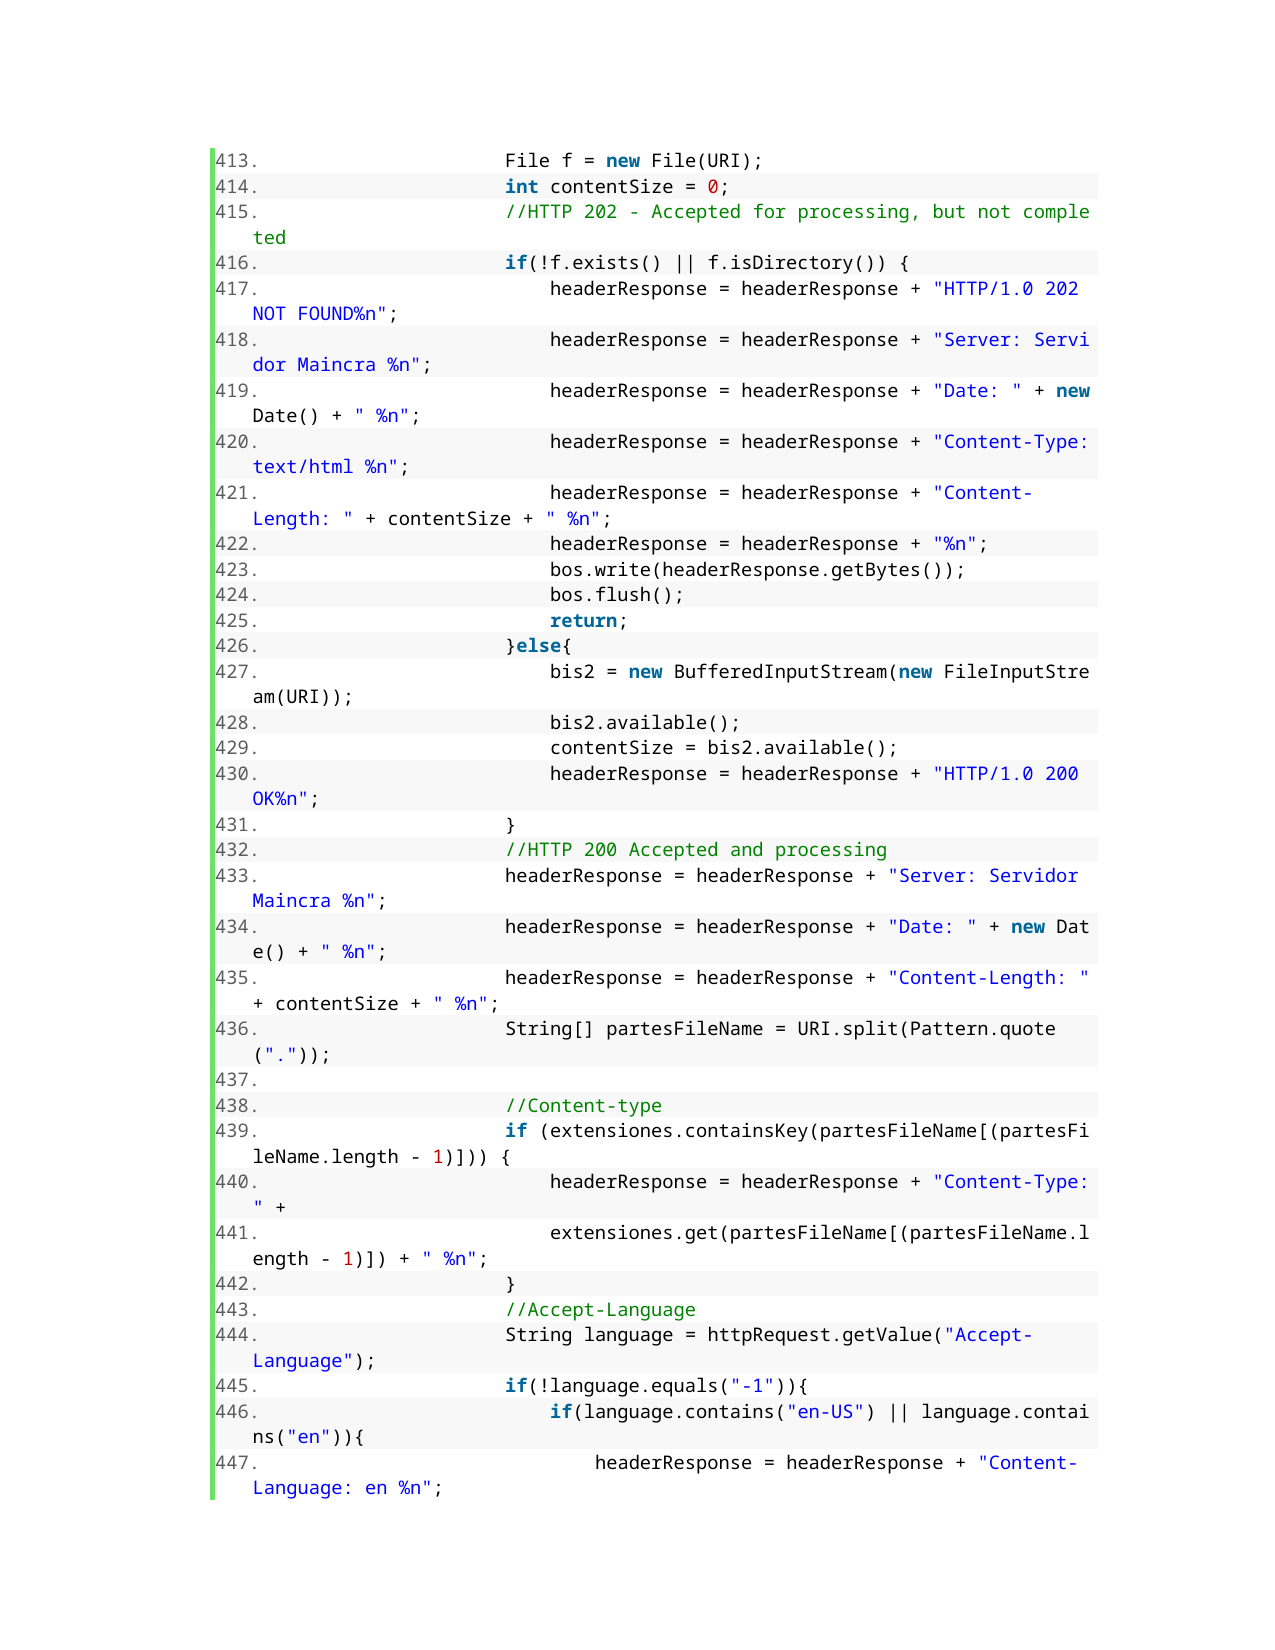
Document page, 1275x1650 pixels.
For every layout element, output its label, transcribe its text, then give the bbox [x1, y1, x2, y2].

list headerResponse = headerResponse + "HTTP/1.0 200 OK%n"; [215, 760, 1098, 811]
list contentSize = bis2.available(); [215, 734, 1098, 760]
list String language = httpRequest.getValue("Accept-Language"); [215, 1322, 1098, 1373]
list File f = new File(URI); [215, 148, 1098, 173]
list headerResponse = headerResponse + "Date: " + new Date() + " %n"; [215, 913, 1098, 964]
list if(!f.exists() || f.isDirectory()) { [215, 250, 1098, 275]
list //Accept-Language [215, 1296, 1098, 1322]
list if(language.contains("en-US") || language.contains("en")){ [215, 1398, 1098, 1449]
list headerResponse = headerResponse + "Content-Length: " + contentSize + " %n"; [215, 964, 1098, 1015]
list //Content-type [215, 1092, 1098, 1117]
list headerResponse = headerResponse + "Date: " + new Date() + " %n"; [215, 377, 1098, 428]
list return; [215, 607, 1098, 632]
list headerResponse = headerResponse + "Content-Type: " + [215, 1168, 1098, 1219]
list } [215, 811, 1098, 837]
list headerResponse = headerResponse + "Content-Type: text/html %n"; [215, 428, 1098, 479]
list headerResponse = headerResponse + "Content-Language: en %n"; [215, 1449, 1098, 1500]
list bos.flush(); [215, 581, 1098, 607]
list if (extensiones.containsKey(partesFileName[(partesFileName.length - 1)])) { [215, 1117, 1098, 1168]
list headerResponse = headerResponse + "HTTP/1.0 202 NOT FOUND%n"; [215, 275, 1098, 326]
list } [215, 1271, 1098, 1296]
list //HTTP 200 Accepted and processing [215, 837, 1098, 862]
list headerResponse = headerResponse + "Server: Servidor Maincra %n"; [215, 326, 1098, 377]
list headerResponse = headerResponse + "Content-Length: " + contentSize + " %n"; [215, 479, 1098, 530]
list bis2.available(); [215, 709, 1098, 734]
list if(!language.equals("-1")){ [215, 1373, 1098, 1398]
list extensiones.get(partesFileName[(partesFileName.length - 1)]) + " %n"; [215, 1219, 1098, 1271]
list headerResponse = headerResponse + "%n"; [215, 530, 1098, 556]
list bos.write(headerResponse.getBytes()); [215, 556, 1098, 581]
list bis2 = new BufferedInputStream(new FileInputStream(URI)); [215, 658, 1098, 709]
list int contentSize = 0; [215, 173, 1098, 199]
list headerResponse = headerResponse + "Server: Servidor Maincra %n"; [215, 862, 1098, 913]
list //HTTP 202 - Accepted for processing, but not completed [215, 199, 1098, 250]
list }else{ [215, 632, 1098, 658]
list String[] partesFileName = URI.split(Pattern.quote(".")); [215, 1015, 1098, 1066]
